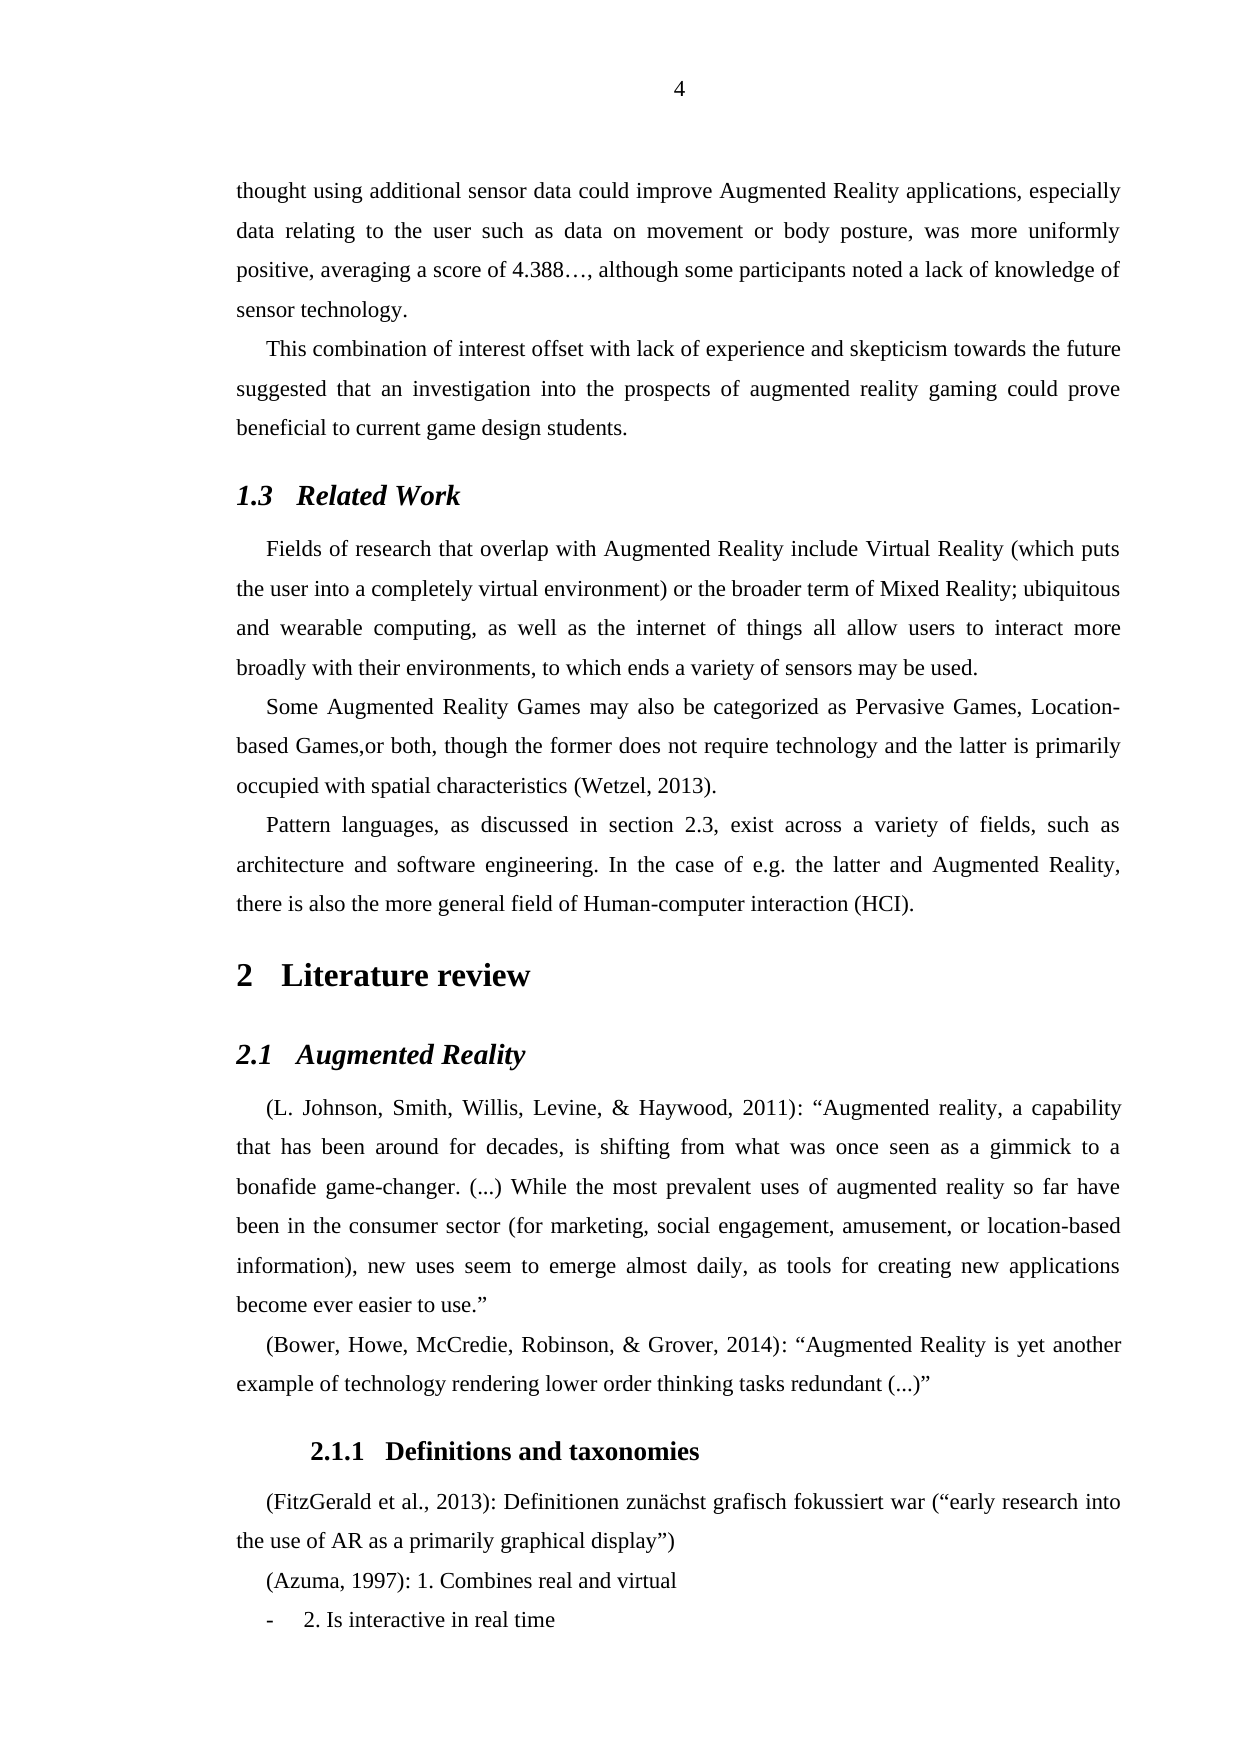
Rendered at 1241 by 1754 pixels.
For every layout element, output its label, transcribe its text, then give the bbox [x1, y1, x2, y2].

list 2. Is interactive in real time [266, 1606, 1122, 1632]
text (Azuma, 1997): 1. Combines real and virtual [236, 1567, 1122, 1593]
subtitle Related Work [236, 478, 1122, 512]
text Fields of research that overlap with Augmented Reality include Virtual Reality (which puts the user into a completely virtual environment) or the broader term of Mixed Reality; ubiquitous and wearable computing, as well as the internet of things all allow users to interact more broadly with their environments, to which ends a variety of sensors may be used. [236, 535, 1122, 680]
subtitle Literature review [236, 955, 1122, 993]
subtitle Definitions and taxonomies [310, 1435, 1122, 1466]
subtitle Augmented Reality [236, 1037, 1122, 1071]
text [236, 177, 1122, 322]
text Pattern languages, as discussed in section 2.3, exist across a variety of fields, such as architecture and software engineering. In the case of e.g. the latter and Augmented Reality, there is also the more general field of Human-computer interaction (HCI). [236, 811, 1122, 917]
text Some Augmented Reality Games may also be categorized as Pervasive Games, Location-based Games,or both, though the former does not require technology and the latter is primarily occupied with spatial characteristics (Wetzel, 2013). [236, 693, 1122, 798]
text (FitzGerald et al., 2013): Definitionen zunächst grafisch fokussiert war (“early research into the use of AR as a primarily graphical display”) [236, 1488, 1122, 1553]
